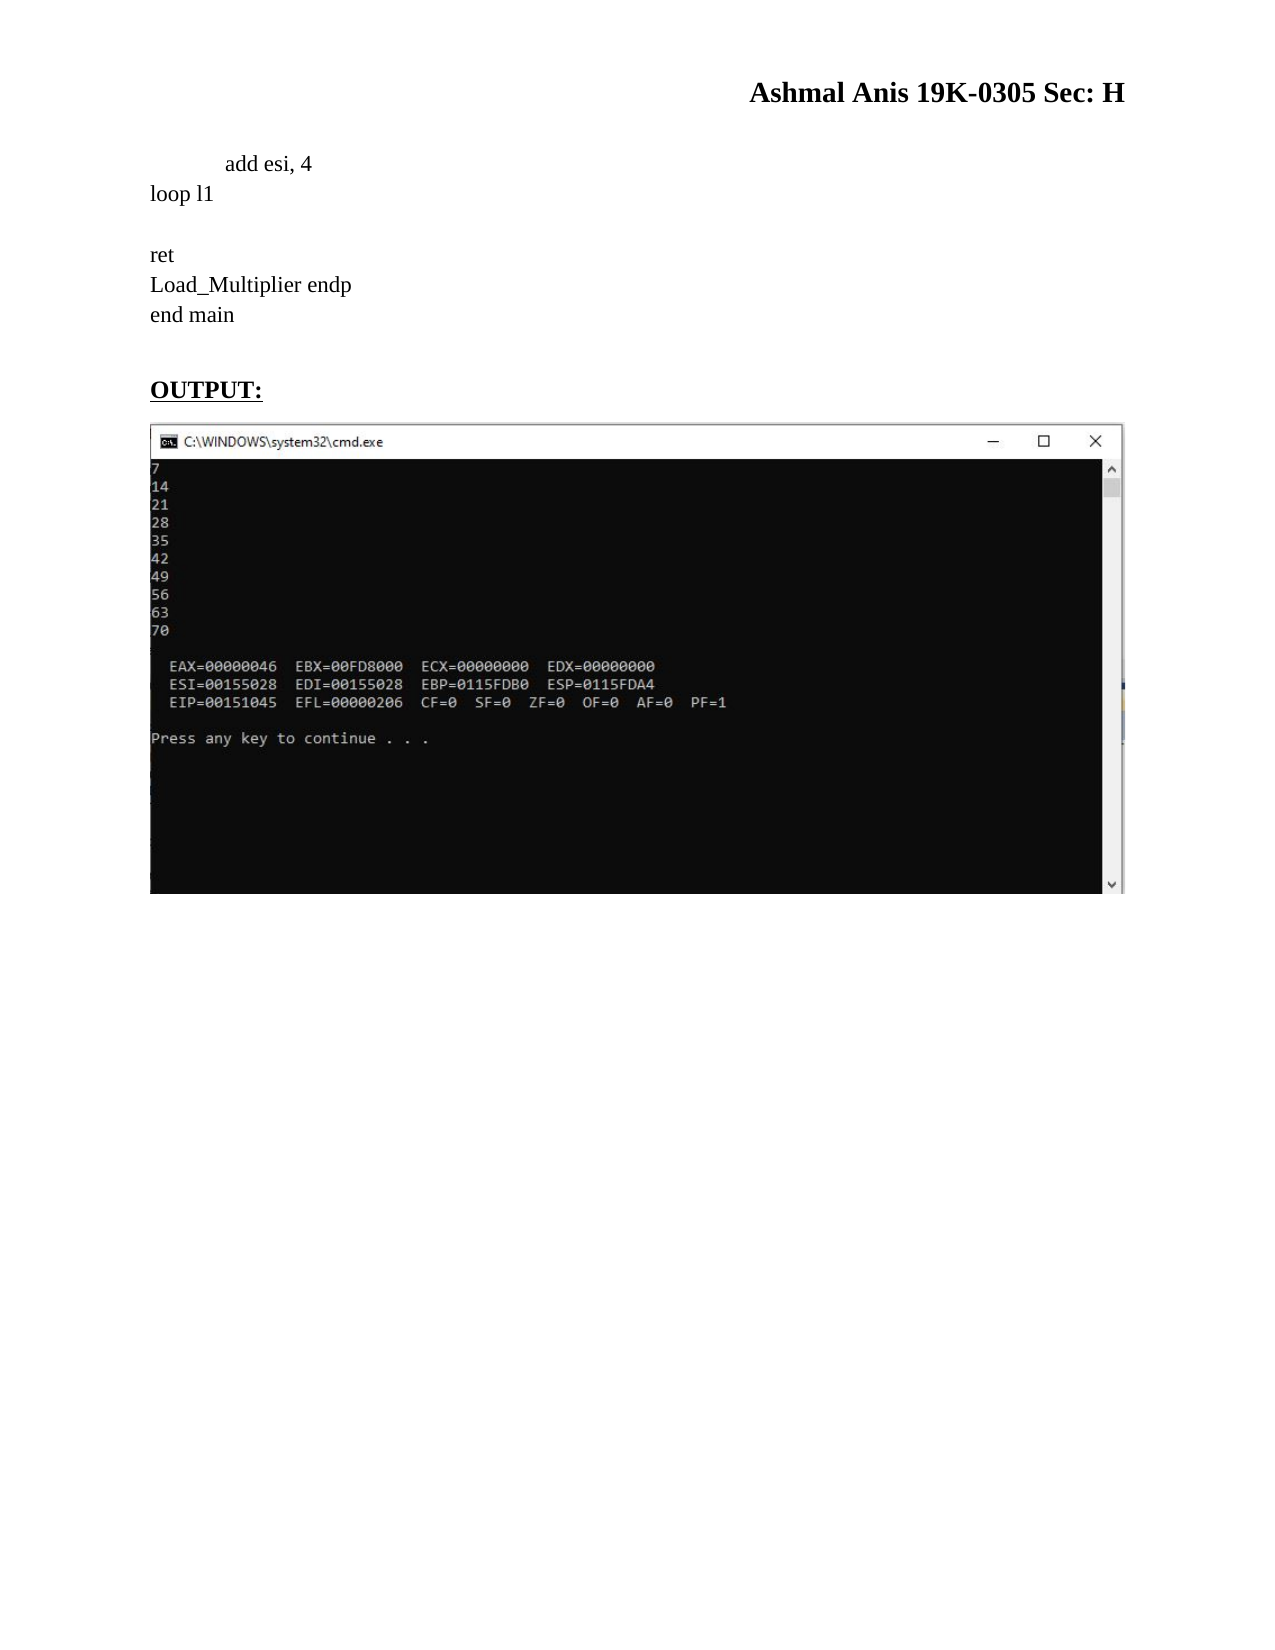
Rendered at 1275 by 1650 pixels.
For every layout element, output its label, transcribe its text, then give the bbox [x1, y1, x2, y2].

picture [150, 422, 1125, 894]
text Load_Multiplier endp [150, 271, 1125, 297]
text ret [150, 241, 1125, 267]
text add esi, 4 [150, 150, 1125, 176]
text loop l1 [150, 180, 1125, 207]
text end main [150, 301, 1125, 327]
text OUTPUT: [150, 376, 1125, 404]
